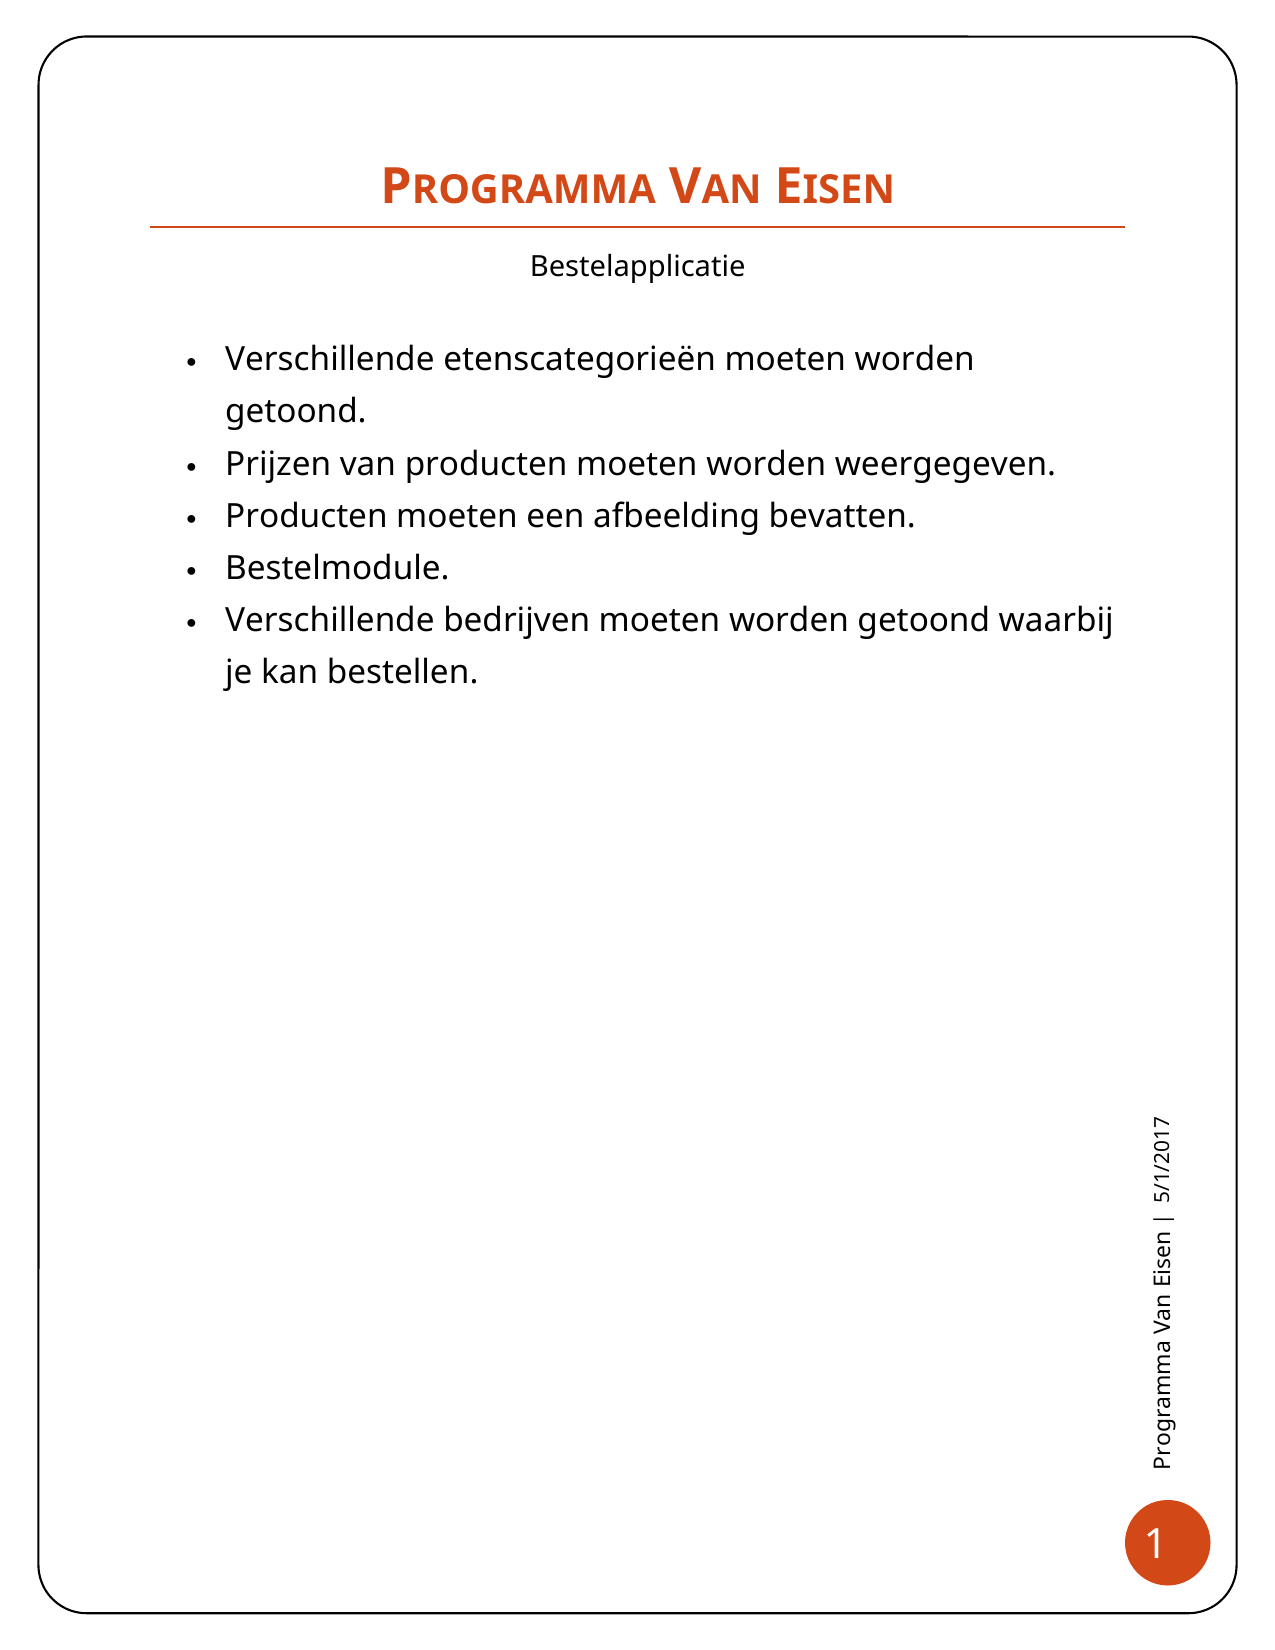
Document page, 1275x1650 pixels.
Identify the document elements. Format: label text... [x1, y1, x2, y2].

list Verschillende etenscategorieën moeten worden getoond. [187, 335, 1125, 432]
list Producten moeten een afbeelding bevatten. [187, 491, 1125, 537]
list Verschillende bedrijven moeten worden getoond waarbij je kan bestellen. [187, 596, 1125, 693]
list Prijzen van producten moeten worden weergegeven. [187, 439, 1125, 485]
list Bestelmodule. [187, 544, 1125, 589]
